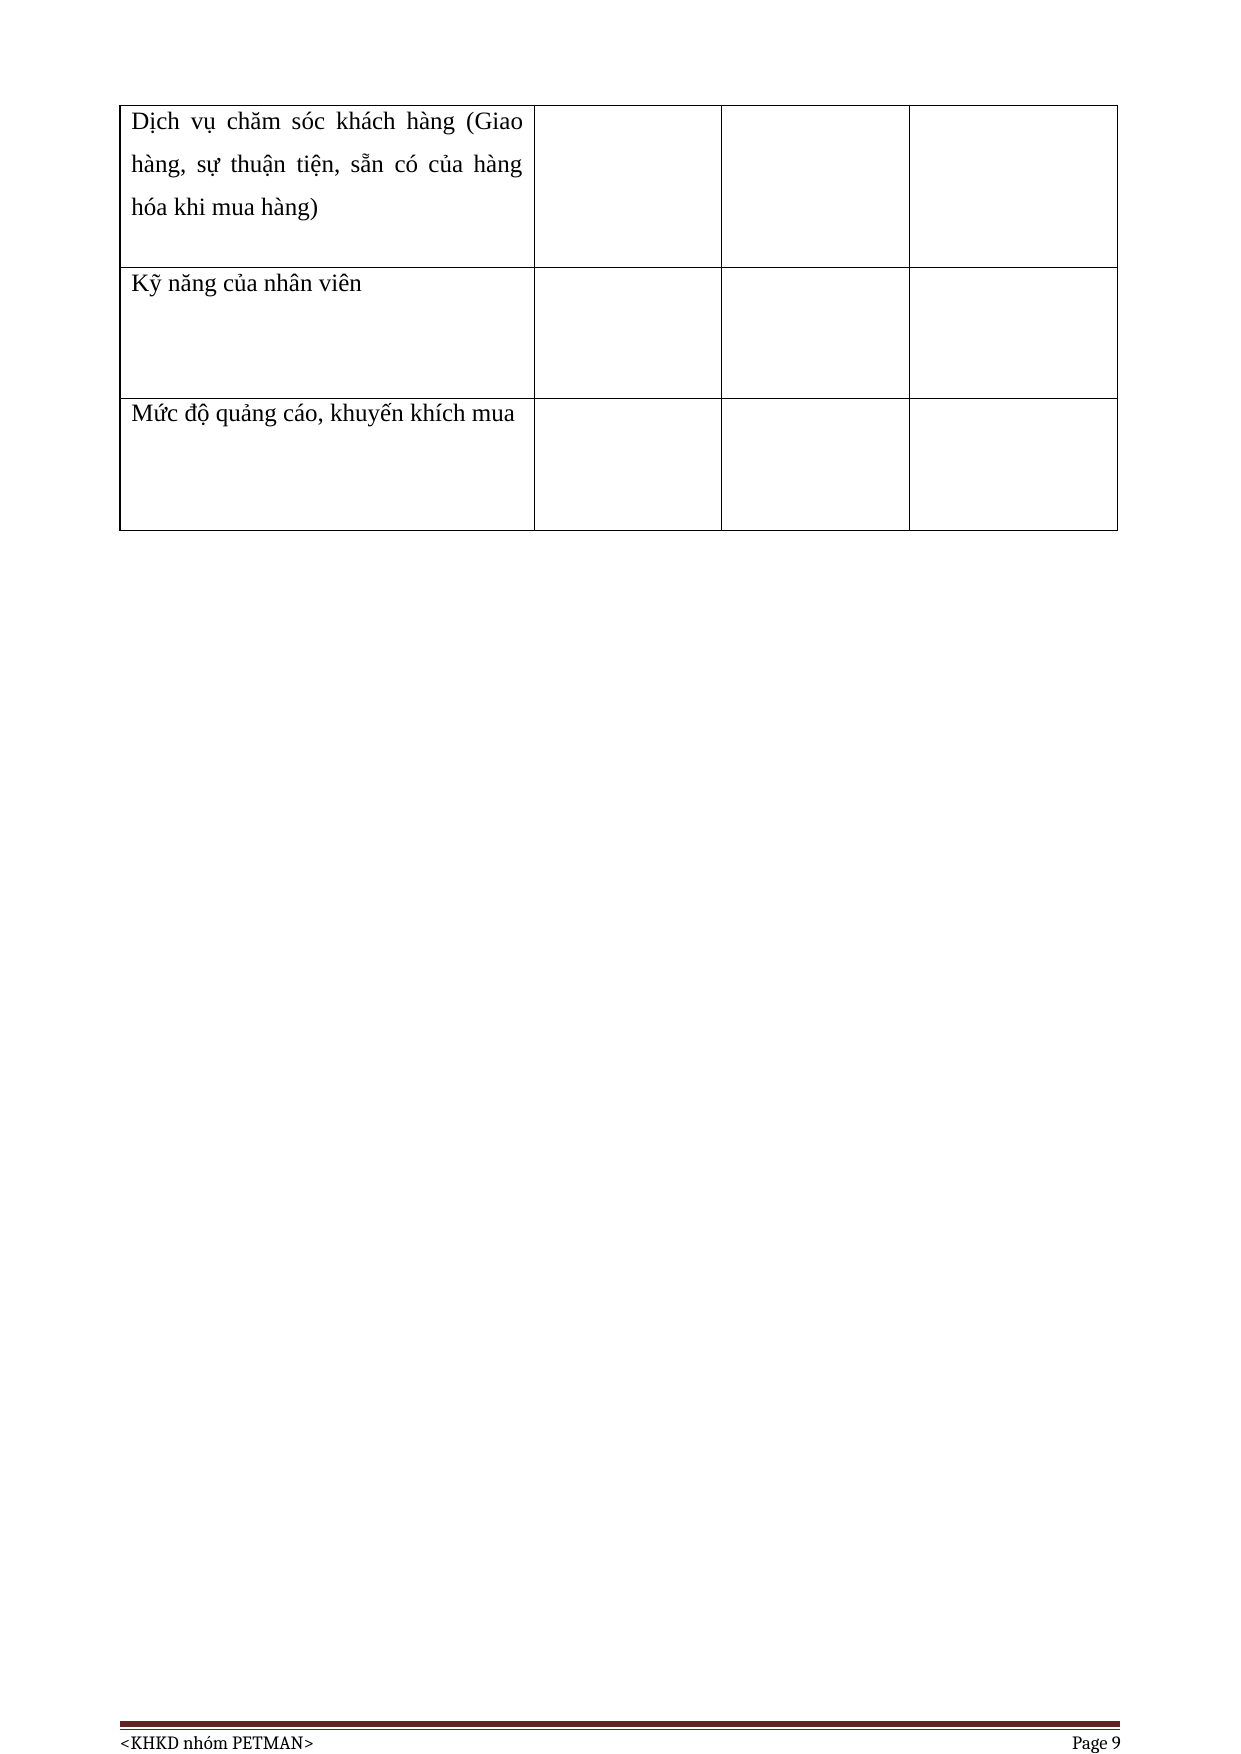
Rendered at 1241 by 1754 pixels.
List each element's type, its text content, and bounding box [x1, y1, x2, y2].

table_cell [910, 106, 1117, 267]
table_cell [722, 106, 909, 267]
table_cell [910, 268, 1117, 397]
table_cell [535, 106, 721, 267]
table_cell [722, 268, 909, 397]
table_cell [535, 399, 721, 530]
table_cell [722, 399, 909, 530]
table_cell Mức độ quảng cáo, khuyến khích mua [121, 399, 534, 530]
table_cell [910, 399, 1117, 530]
table_cell [535, 268, 721, 397]
table_cell Kỹ năng của nhân viên [121, 268, 534, 397]
table_cell Dịch vụ chăm sóc khách hàng (Giao hàng, sự thuận tiện, sẵn có của hàng hóa khi mua hàng) [121, 106, 534, 267]
